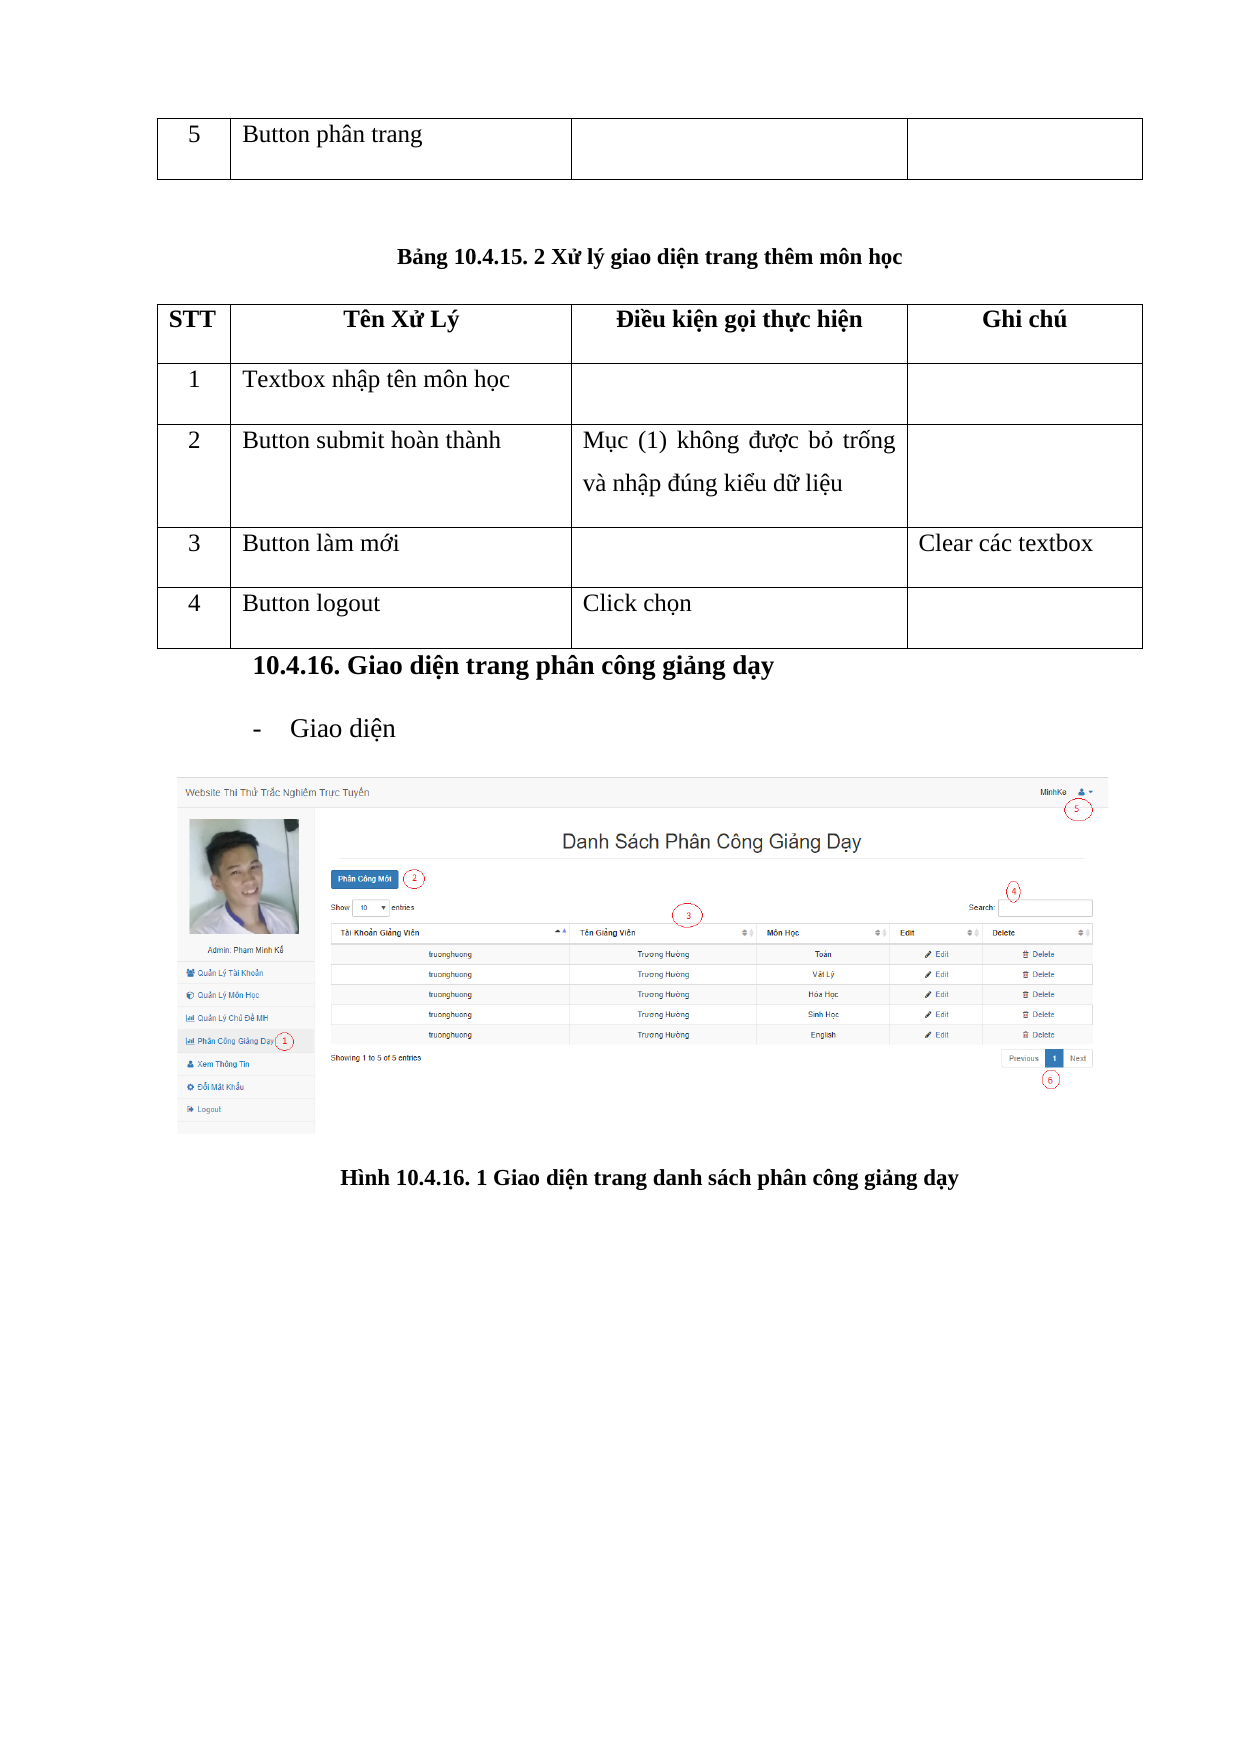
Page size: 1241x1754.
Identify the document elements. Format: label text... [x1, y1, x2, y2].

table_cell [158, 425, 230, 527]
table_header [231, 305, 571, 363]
text 10.4.16. Giao diện trang phân công giảng dạy [177, 649, 1122, 680]
list Giao diện [252, 712, 1122, 743]
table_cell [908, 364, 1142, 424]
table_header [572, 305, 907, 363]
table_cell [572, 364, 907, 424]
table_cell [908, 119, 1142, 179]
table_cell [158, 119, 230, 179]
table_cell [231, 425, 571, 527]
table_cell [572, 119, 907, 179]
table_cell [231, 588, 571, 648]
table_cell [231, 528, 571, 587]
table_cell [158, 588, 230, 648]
text Hình 10.4.16. Giao diện trang danh sách phân công giảng dạy [177, 1164, 1122, 1191]
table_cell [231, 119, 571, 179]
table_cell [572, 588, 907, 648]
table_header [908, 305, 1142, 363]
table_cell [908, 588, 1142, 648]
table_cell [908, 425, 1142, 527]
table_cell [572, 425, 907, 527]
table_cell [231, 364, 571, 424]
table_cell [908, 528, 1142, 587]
text Bảng 10.4.15. Xử lý giao diện trang thêm môn học [177, 243, 1122, 269]
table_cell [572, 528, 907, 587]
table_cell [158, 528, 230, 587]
picture [177, 775, 1109, 1134]
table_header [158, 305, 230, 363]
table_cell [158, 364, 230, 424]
